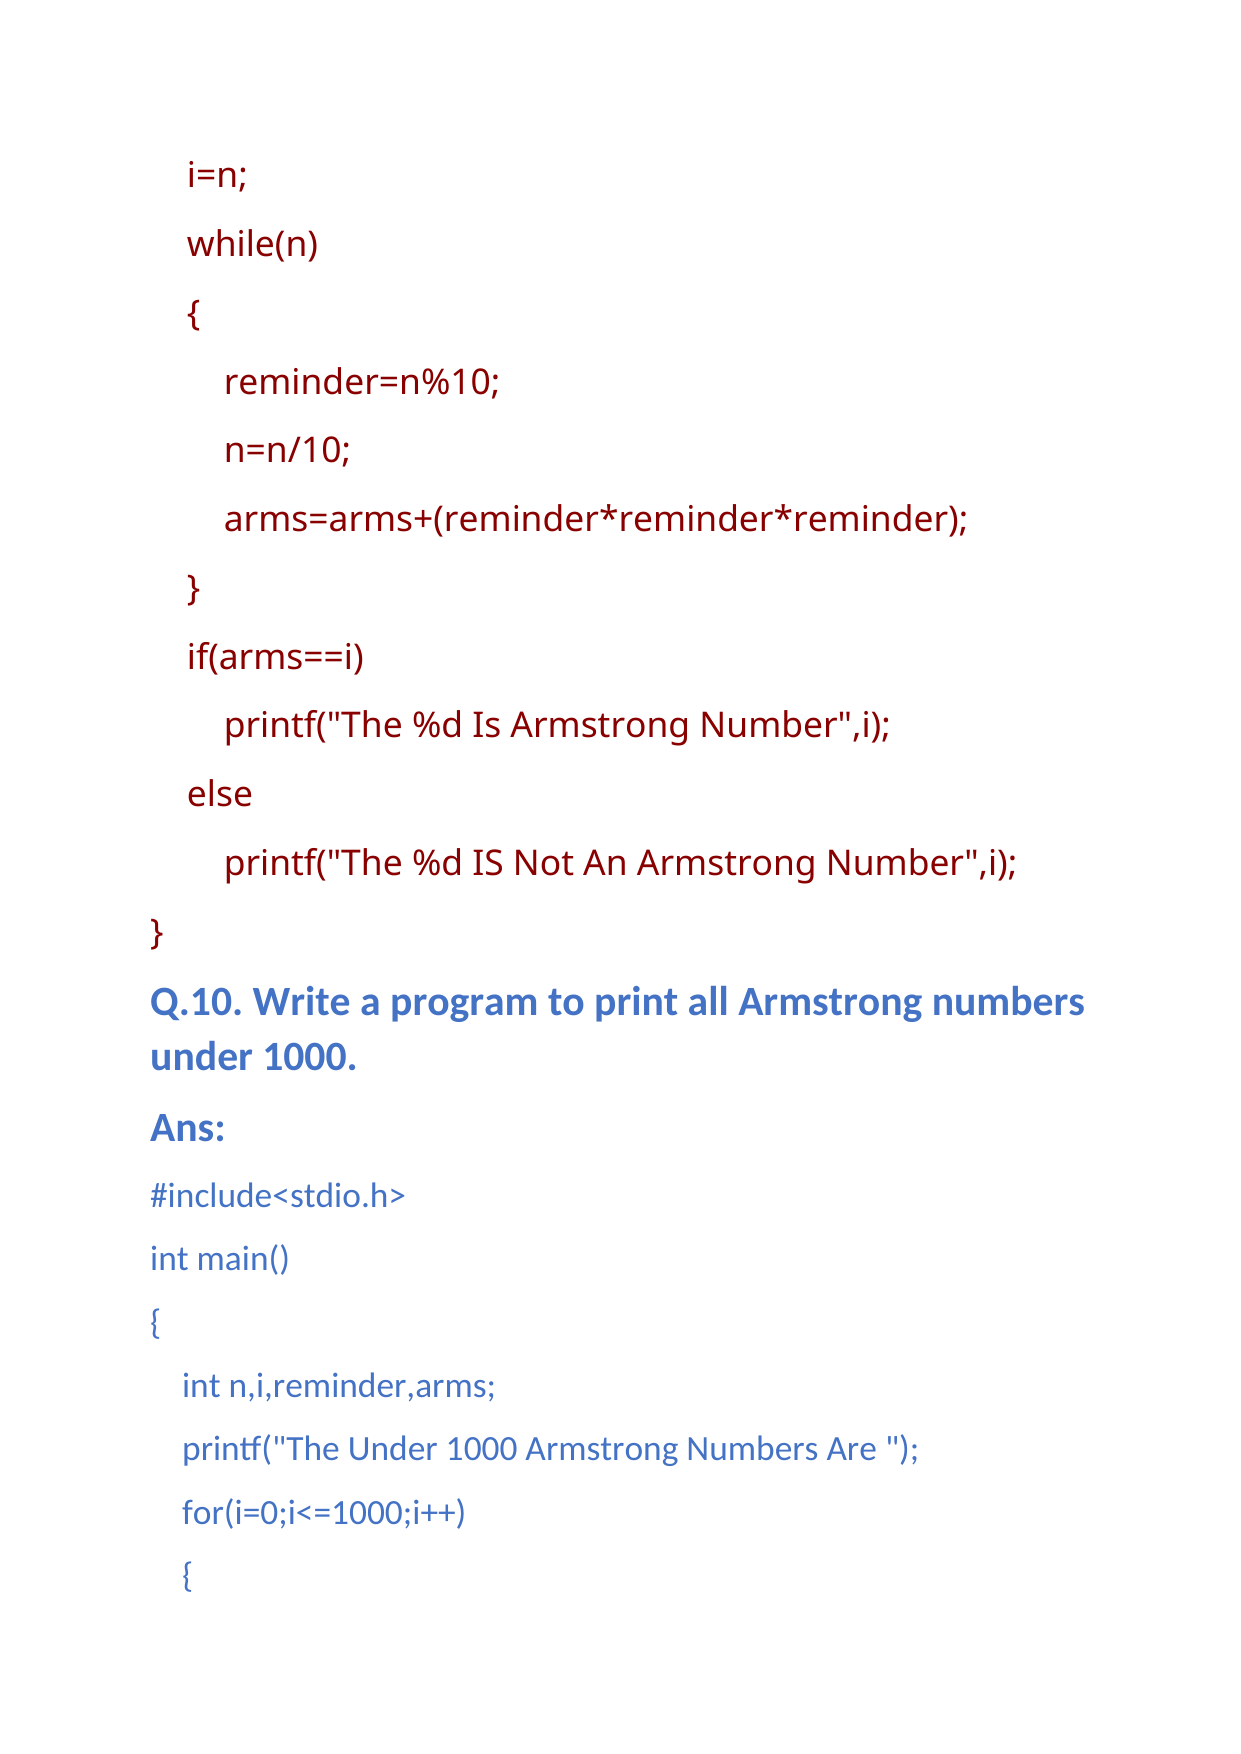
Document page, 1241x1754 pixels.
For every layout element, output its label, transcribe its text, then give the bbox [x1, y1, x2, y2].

text int n,i,reminder,arms; [150, 1363, 1090, 1406]
text else [150, 769, 1090, 817]
text printf("The Under 1000 Armstrong Numbers Are "); [150, 1426, 1090, 1469]
text while(n) [150, 219, 1090, 267]
text n=n/10; [150, 425, 1090, 473]
text #include<stdio.h> [150, 1173, 1090, 1216]
text Q.10. Write a program to print all Armstrong numbers under 1000. [150, 975, 1090, 1081]
text for(i=0;i<=1000;i++) [150, 1490, 1090, 1533]
text { [150, 1553, 1090, 1596]
text } [150, 906, 1090, 954]
text arms=arms+(reminder*reminder*reminder); [150, 494, 1090, 542]
text i=n; [150, 150, 1090, 198]
text reminder=n%10; [150, 356, 1090, 404]
text Ans: [150, 1101, 1090, 1152]
text { [150, 1300, 1090, 1343]
text int main() [150, 1236, 1090, 1279]
text printf("The %d Is Armstrong Number",i); [150, 700, 1090, 748]
text printf("The %d IS Not An Armstrong Number",i); [150, 837, 1090, 886]
text } [150, 562, 1090, 611]
text if(arms==i) [150, 631, 1090, 679]
text { [150, 287, 1090, 336]
